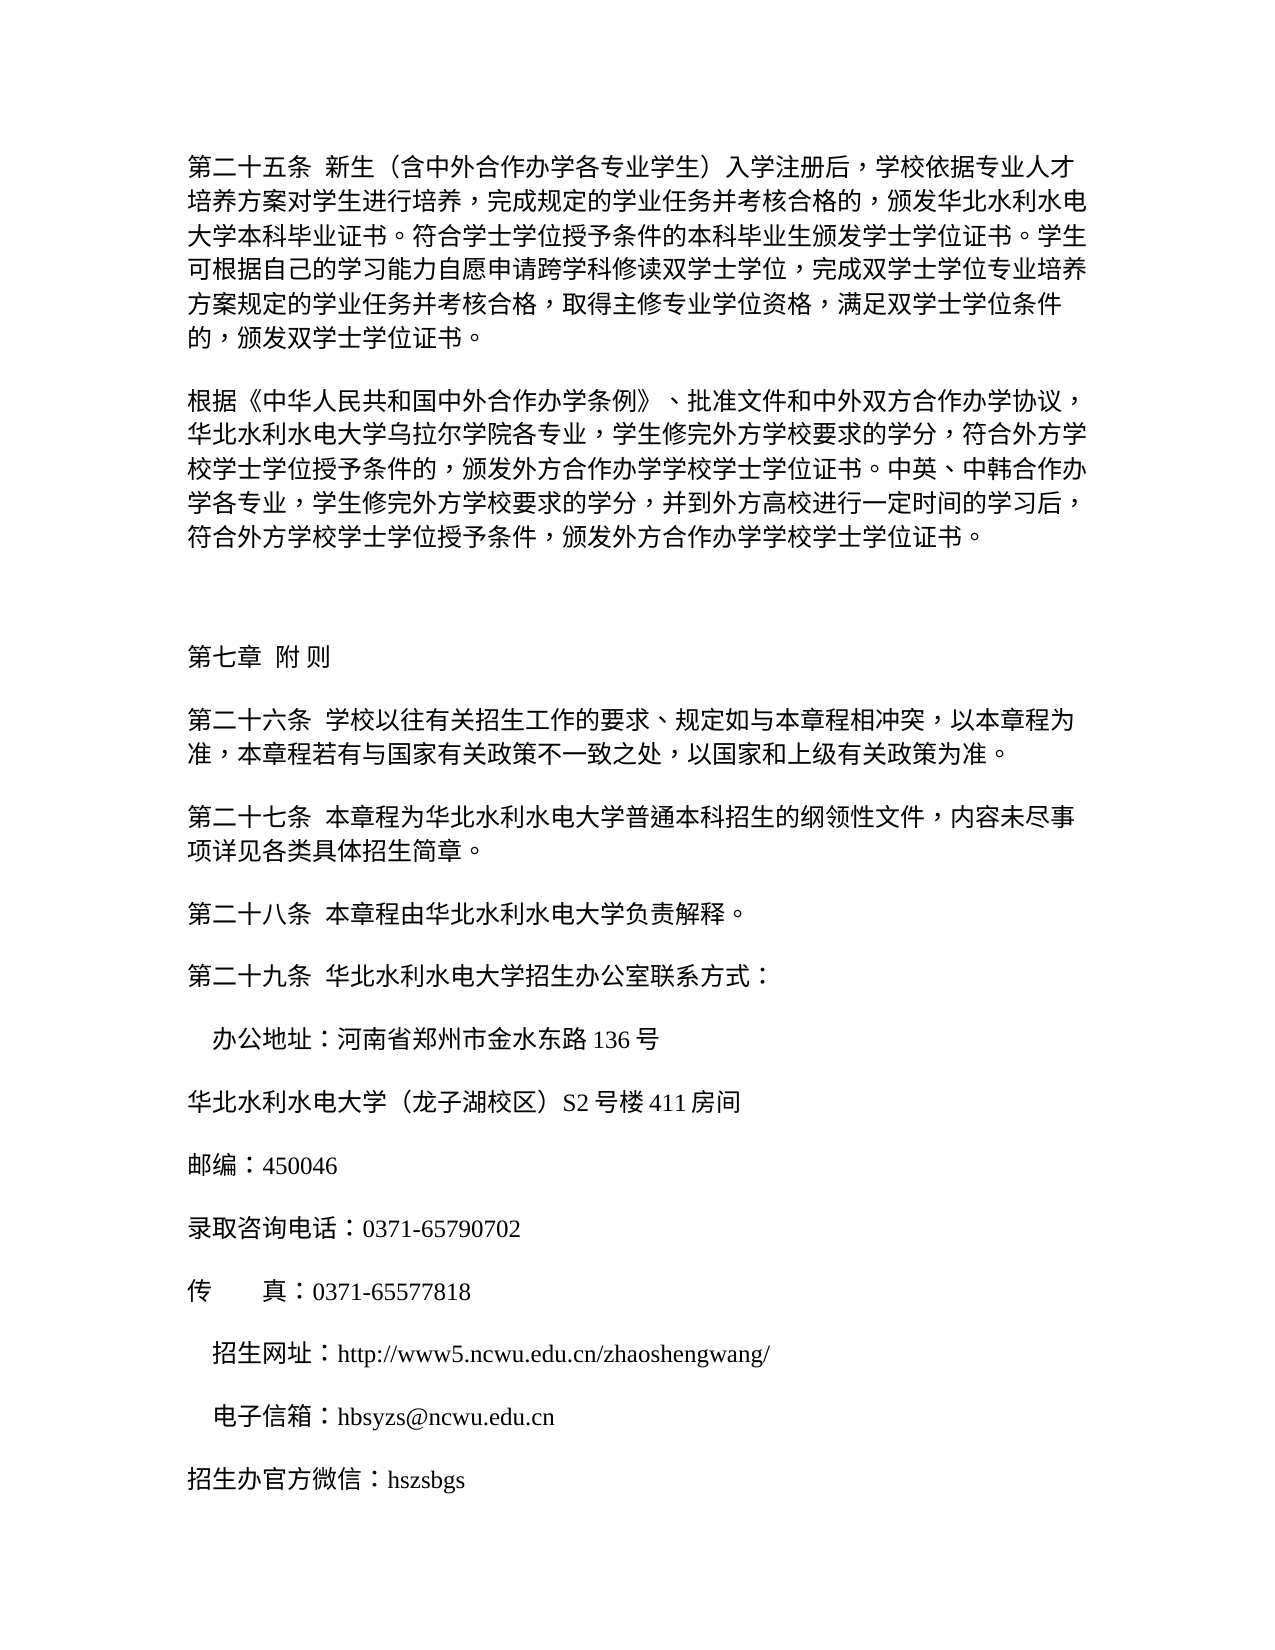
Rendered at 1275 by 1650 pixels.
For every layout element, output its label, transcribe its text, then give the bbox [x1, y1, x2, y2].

text 第二十八条 本章程由华北水利水电大学负责解释。 [187, 896, 1087, 930]
text 华北水利水电大学（龙子湖校区）S2号楼411房间 [187, 1085, 1087, 1119]
text 第二十七条 本章程为华北水利水电大学普通本科招生的纲领性文件，内容未尽事项详见各类具体招生简章。 [187, 799, 1087, 867]
text 邮编：450046 [187, 1147, 1087, 1182]
text 办公地址：河南省郑州市金水东路136号 [187, 1022, 1087, 1056]
text 第七章 附 则 [187, 640, 1087, 674]
text 第二十九条 华北水利水电大学招生办公室联系方式： [187, 959, 1087, 993]
text 第二十六条 学校以往有关招生工作的要求、规定如与本章程相冲突，以本章程为准，本章程若有与国家有关政策不一致之处，以国家和上级有关政策为准。 [187, 702, 1087, 771]
text 录取咨询电话：0371-65790702 [187, 1210, 1087, 1244]
text 电子信箱：hbsyzs@ncwu.edu.cn [187, 1399, 1087, 1433]
text 根据《中华人民共和国中外合作办学条例》、批准文件和中外双方合作办学协议，华北水利水电大学乌拉尔学院各专业，学生修完外方学校要求的学分，符合外方学校学士学位授予条件的，颁发外方合作办学学校学士学位证书。中英、中韩合作办学各专业，学生修完外方学校要求的学分，并到外方高校进行一定时间的学习后，符合外方学校学士学位授予条件，颁发外方合作办学学校学士学位证书。 [187, 383, 1087, 553]
text 招生网址：http://www5.ncwu.edu.cn/zhaoshengwang/ [187, 1336, 1087, 1370]
text 传 真：0371-65577818 [187, 1273, 1087, 1307]
text 第二十五条 新生（含中外合作办学各专业学生）入学注册后，学校依据专业人才培养方案对学生进行培养，完成规定的学业任务并考核合格的，颁发华北水利水电大学本科毕业证书。符合学士学位授予条件的本科毕业生颁发学士学位证书。学生可根据自己的学习能力自愿申请跨学科修读双学士学位，完成双学士学位专业培养方案规定的学业任务并考核合格，取得主修专业学位资格，满足双学士学位条件的，颁发双学士学位证书。 [187, 150, 1087, 354]
text 招生办官方微信：hszsbgs [187, 1462, 1087, 1496]
